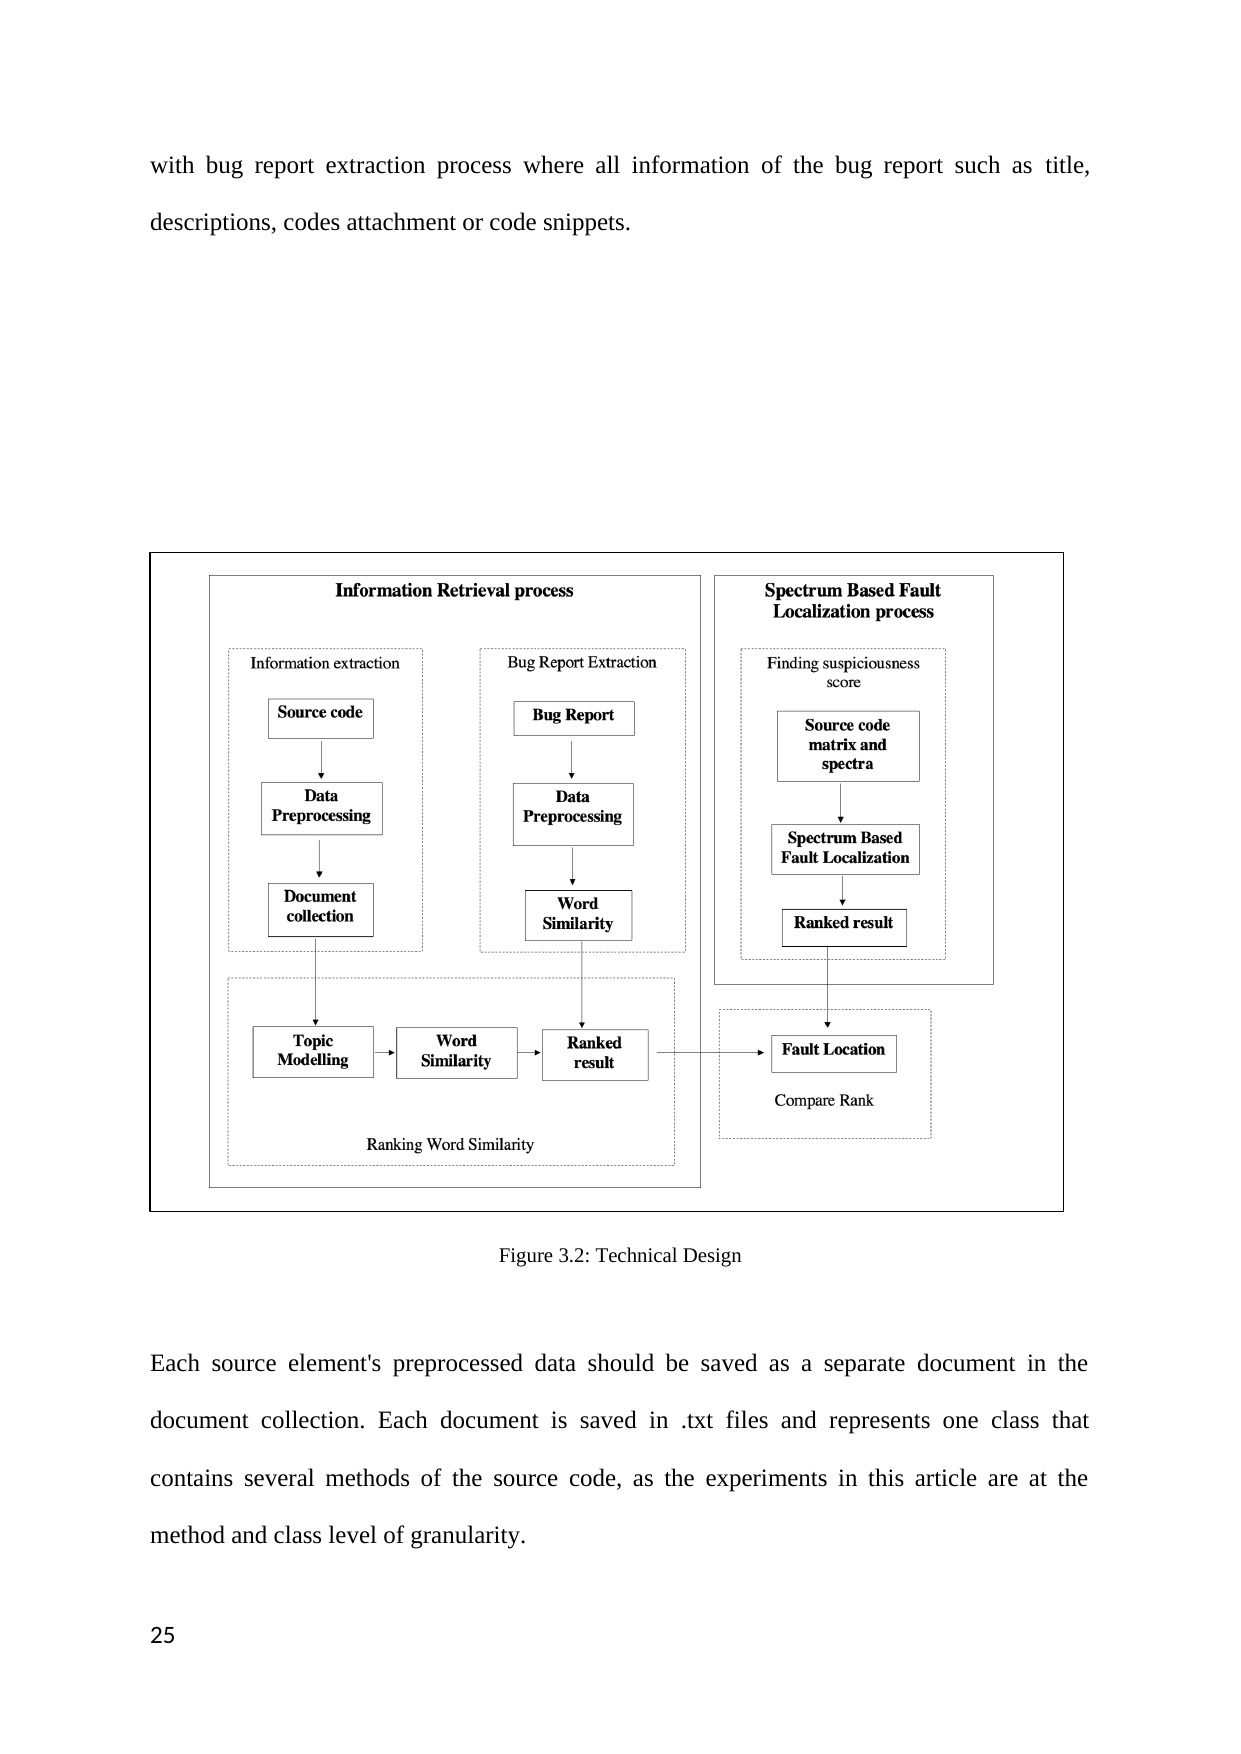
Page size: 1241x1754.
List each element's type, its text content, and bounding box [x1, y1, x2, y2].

text Figure 3.2: Technical Design [150, 1242, 1090, 1267]
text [150, 150, 1090, 236]
text Each source element's preprocessed data should be saved as a separate document in the document collection. Each document is saved in .txt files and represents one class that contains several methods of the source code, as the experiments in this article are at the method and class level of granularity. [150, 1348, 1090, 1549]
picture [177, 560, 1037, 1204]
